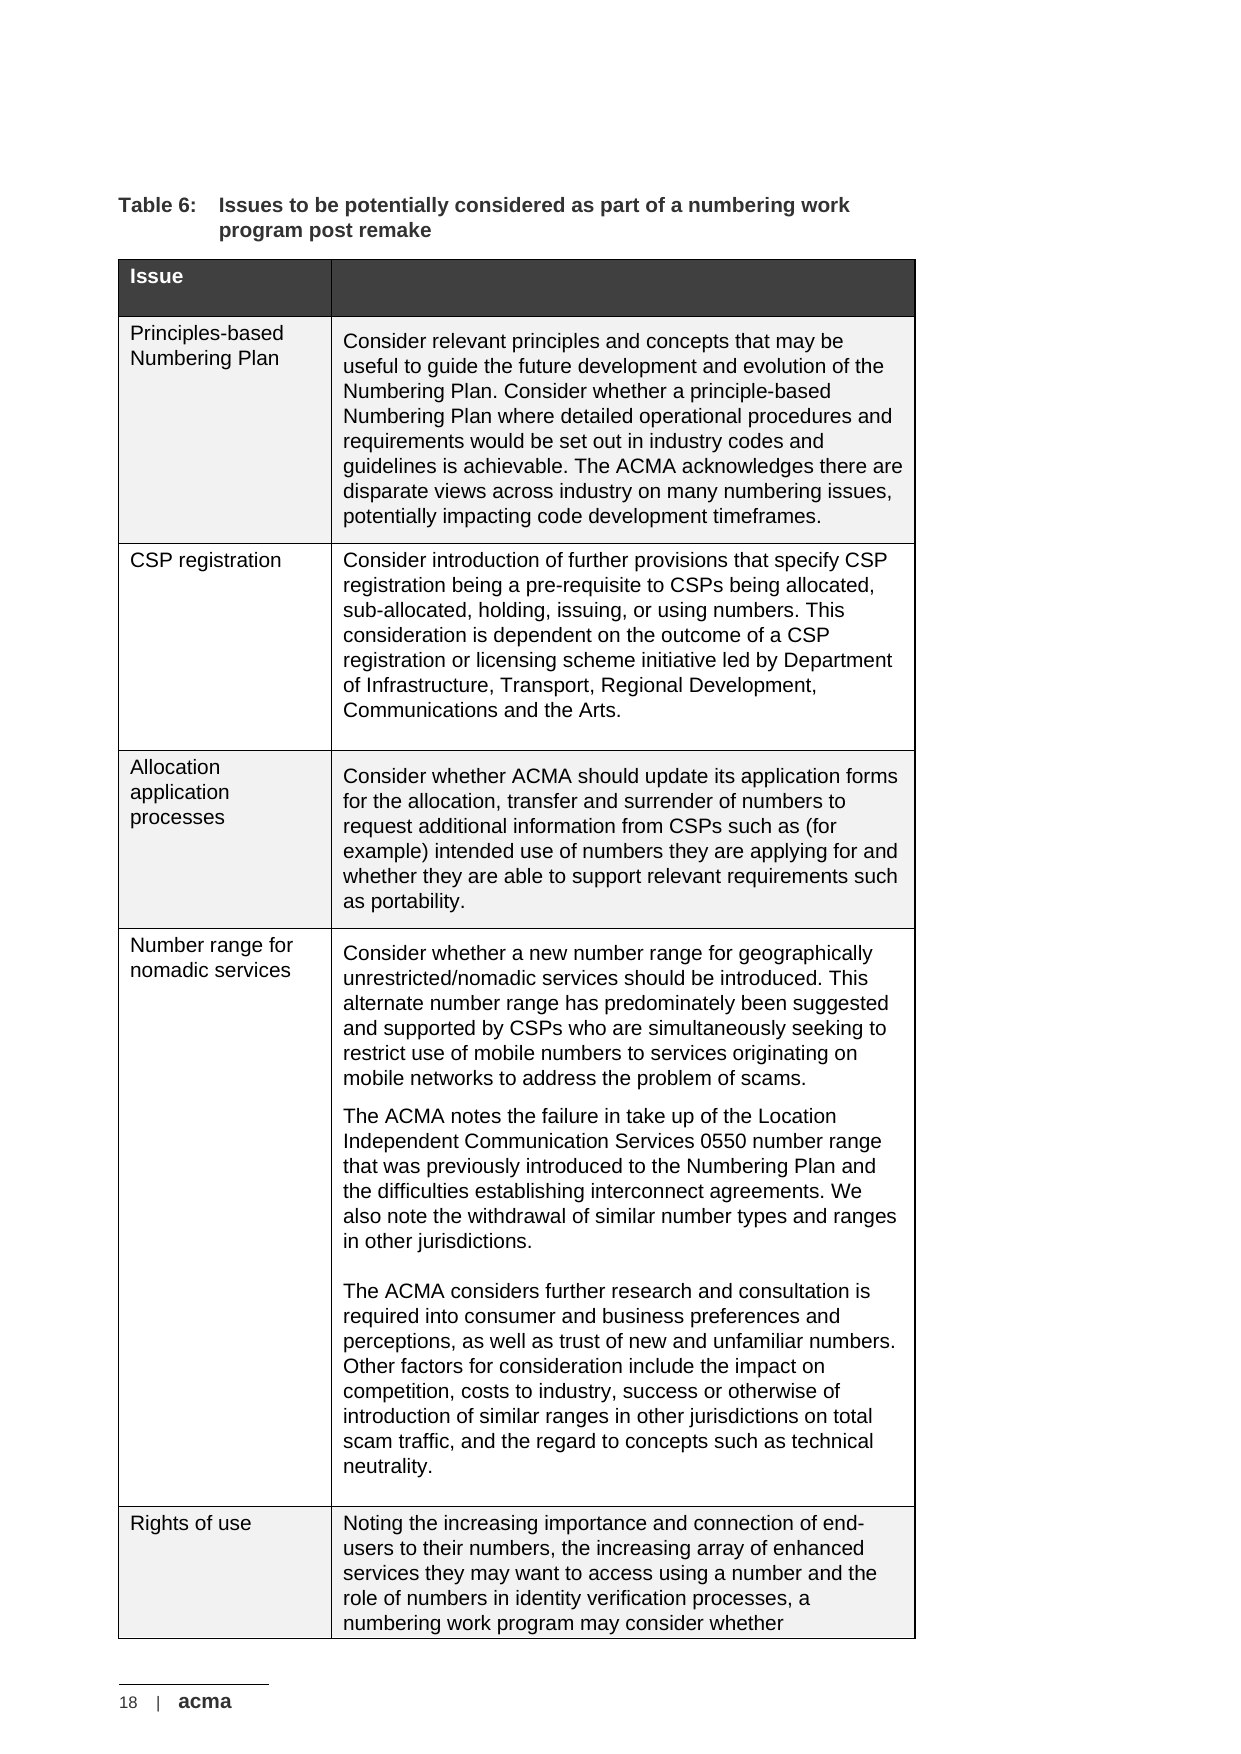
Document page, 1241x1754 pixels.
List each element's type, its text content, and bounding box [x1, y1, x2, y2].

table_cell Consider whether a new number range for geographically unrestricted/nomadic services should be introduced. This alternate number range has predominately been suggested and supported by CSPs who are simultaneously seeking to restrict use of mobile numbers to services originating on mobile networks to address the problem of scams. The ACMA notes the failure in take up of the Location Independent Communication Services 0550 number range that was previously introduced to the Numbering Plan and the difficulties establishing interconnect agreements. We also note the withdrawal of similar number types and ranges in other jurisdictions. The ACMA considers further research and consultation is required into consumer and business preferences and perceptions, as well as trust of new and unfamiliar numbers. Other factors for consideration include the impact on competition, costs to industry, success or otherwise of introduction of similar ranges in other jurisdictions on total scam traffic, and the regard to concepts such as technical neutrality. [332, 929, 914, 1506]
table_cell Consider introduction of further provisions that specify CSP registration being a pre-requisite to CSPs being allocated, sub-allocated, holding, issuing, or using numbers. This consideration is dependent on the outcome of a CSP registration or licensing scheme initiative led by Department of Infrastructure, Transport, Regional Development, Communications and the Arts. [332, 544, 914, 750]
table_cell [332, 1507, 914, 1637]
table_cell Consider whether ACMA should update its application forms for the allocation, transfer and surrender of numbers to request additional information from CSPs such as (for example) intended use of numbers they are applying for and whether they are able to support relevant requirements such as portability. [332, 751, 914, 928]
table_header Issue [119, 260, 331, 316]
table_cell Consider relevant principles and concepts that may be useful to guide the future development and evolution of the Numbering Plan. Consider whether a principle-based Numbering Plan where detailed operational procedures and requirements would be set out in industry codes and guidelines is achievable. The ACMA acknowledges there are disparate views across industry on many numbering issues, potentially impacting code development timeframes. [332, 317, 914, 543]
table_cell Number range for nomadic services [119, 929, 331, 1506]
table_cell Allocation application processes [119, 751, 331, 928]
subtitle Issues to be potentially considered as part of a numbering work program post remake [118, 192, 916, 242]
table_cell Rights of use [119, 1507, 331, 1637]
table_header [332, 260, 914, 316]
table_cell Principles-based Numbering Plan [119, 317, 331, 543]
table_cell CSP registration [119, 544, 331, 750]
